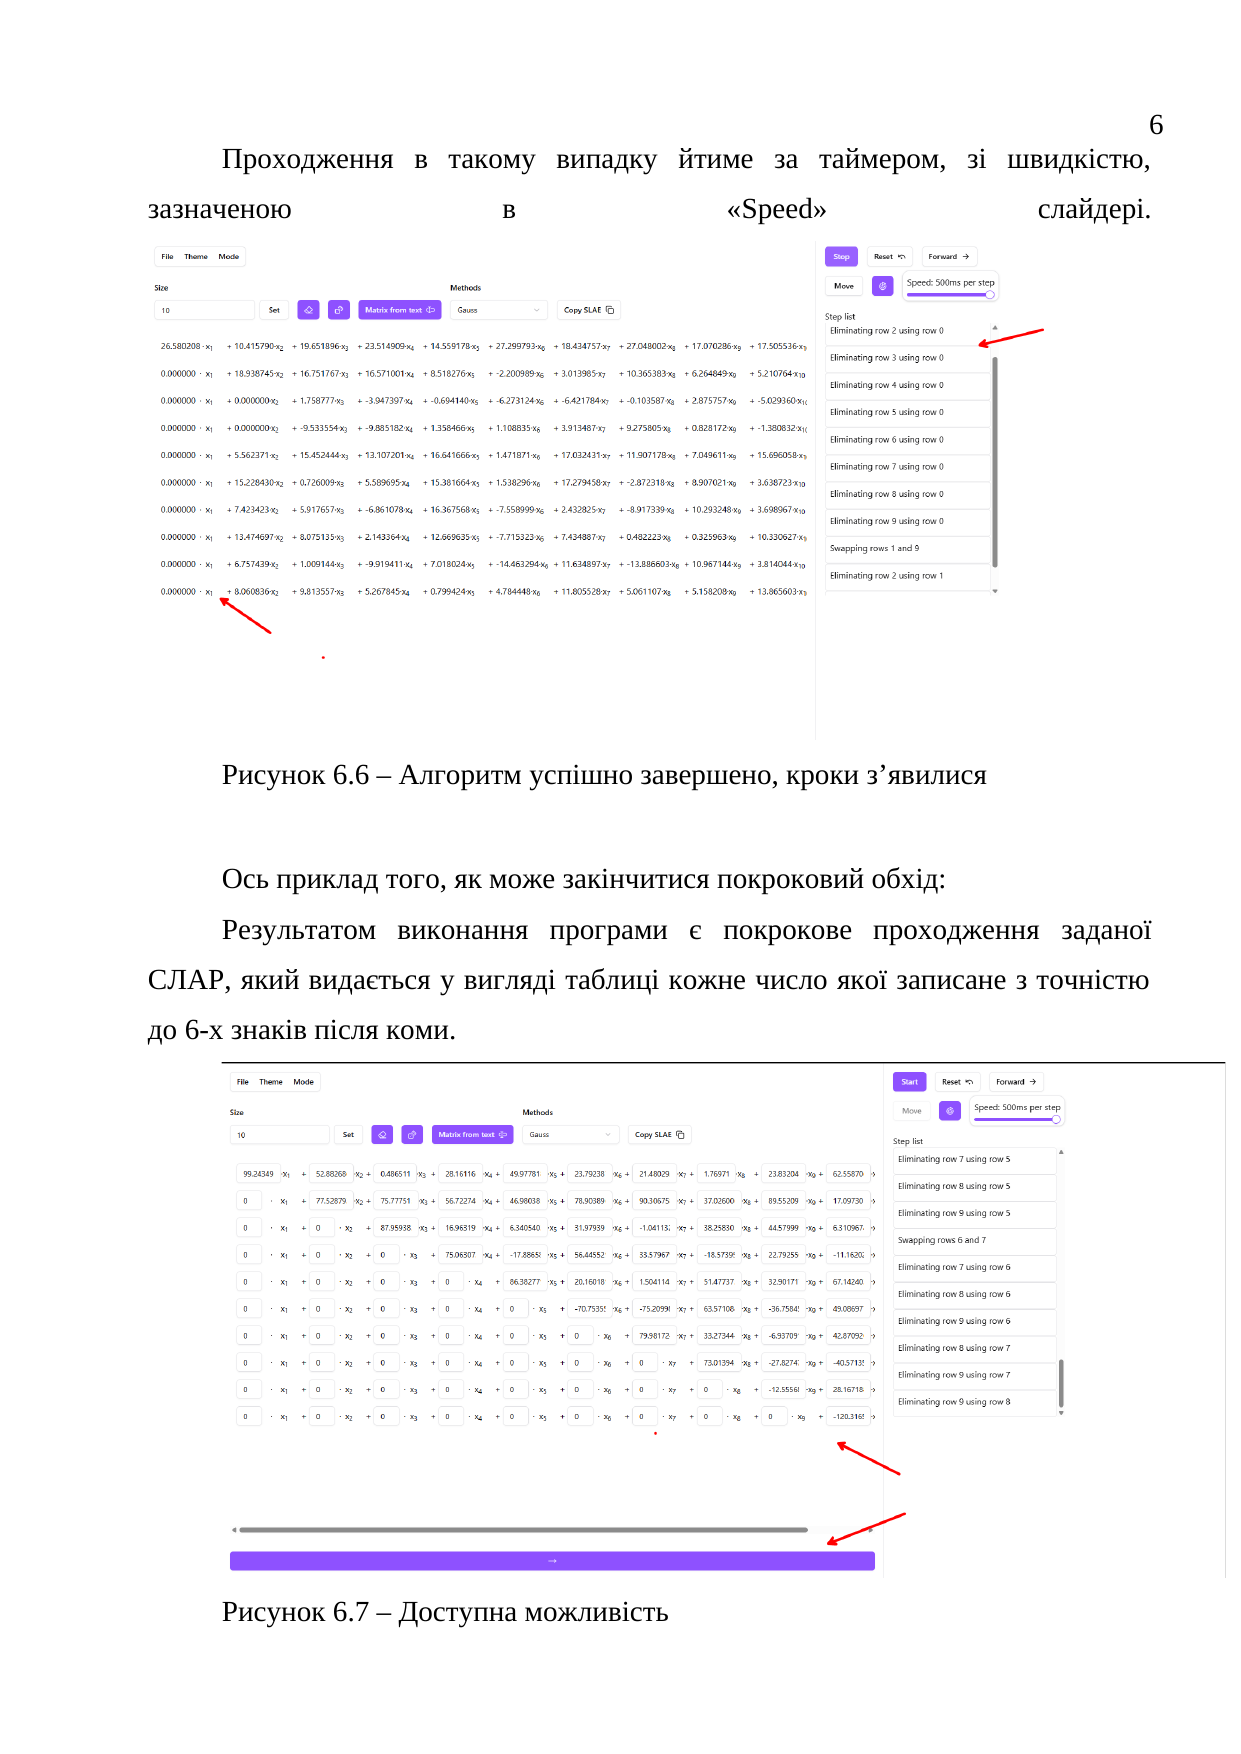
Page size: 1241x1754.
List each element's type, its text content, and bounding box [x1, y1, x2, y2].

text Проходження в такому випадку йтиме за таймером, зі швидкістю, зазначеною в «Speed» слайдері. [148, 141, 1152, 241]
text Ось приклад того, як може закінчитися покроковий обхід: [148, 861, 1152, 895]
picture [147, 241, 1152, 740]
text Результатом виконання програми є покрокове проходження заданої СЛАР, який видається у вигляді таблиці кожне число якої записане з точністю до 6-х знаків після коми. [148, 912, 1152, 1046]
picture [221, 1062, 1226, 1578]
text Рисунок 6.7 – Доступна можливість [148, 1594, 1152, 1628]
text Рисунок 6.6 – Алгоритм успішно завершено, кроки з’явилися [148, 757, 1152, 790]
